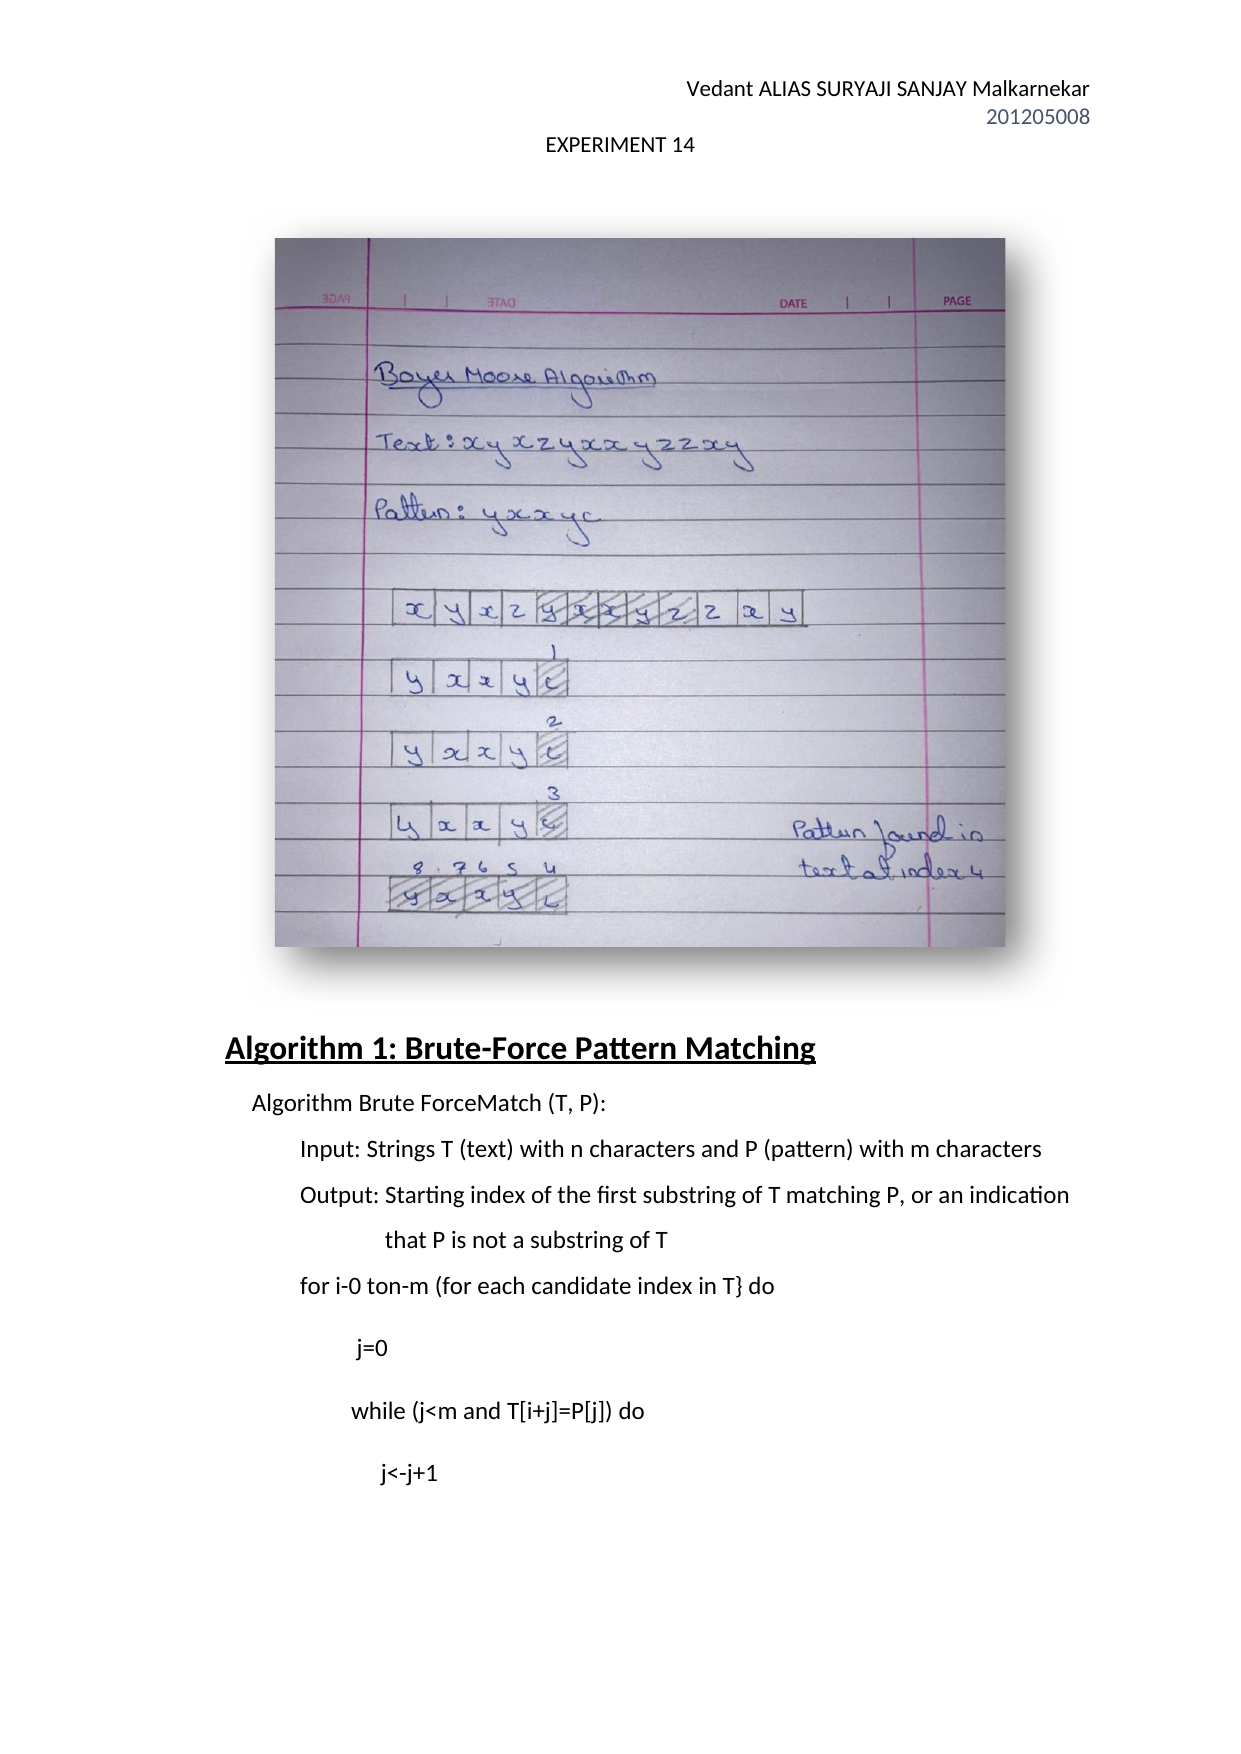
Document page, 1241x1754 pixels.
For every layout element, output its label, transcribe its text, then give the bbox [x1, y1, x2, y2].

text while (j<m and T[i+j]=P[j]) do [300, 1395, 1090, 1426]
text for i-0 ton-m (for each candidate index in T} do [300, 1270, 1090, 1301]
text j<-j+1 [300, 1457, 1090, 1488]
text Algorithm Brute ForceMatch (T, P): [150, 1087, 1090, 1118]
picture [274, 238, 1006, 947]
text j=0 [300, 1333, 1090, 1363]
text Algorithm 1: Brute-Force Pattern Matching [225, 1027, 1090, 1067]
text that P is not a substring of T [300, 1224, 1090, 1255]
text Input: Strings T (text) with n characters and P (pattern) with m characters Output: Starting index of the first substring of T matching P, or an indication [300, 1133, 1090, 1209]
